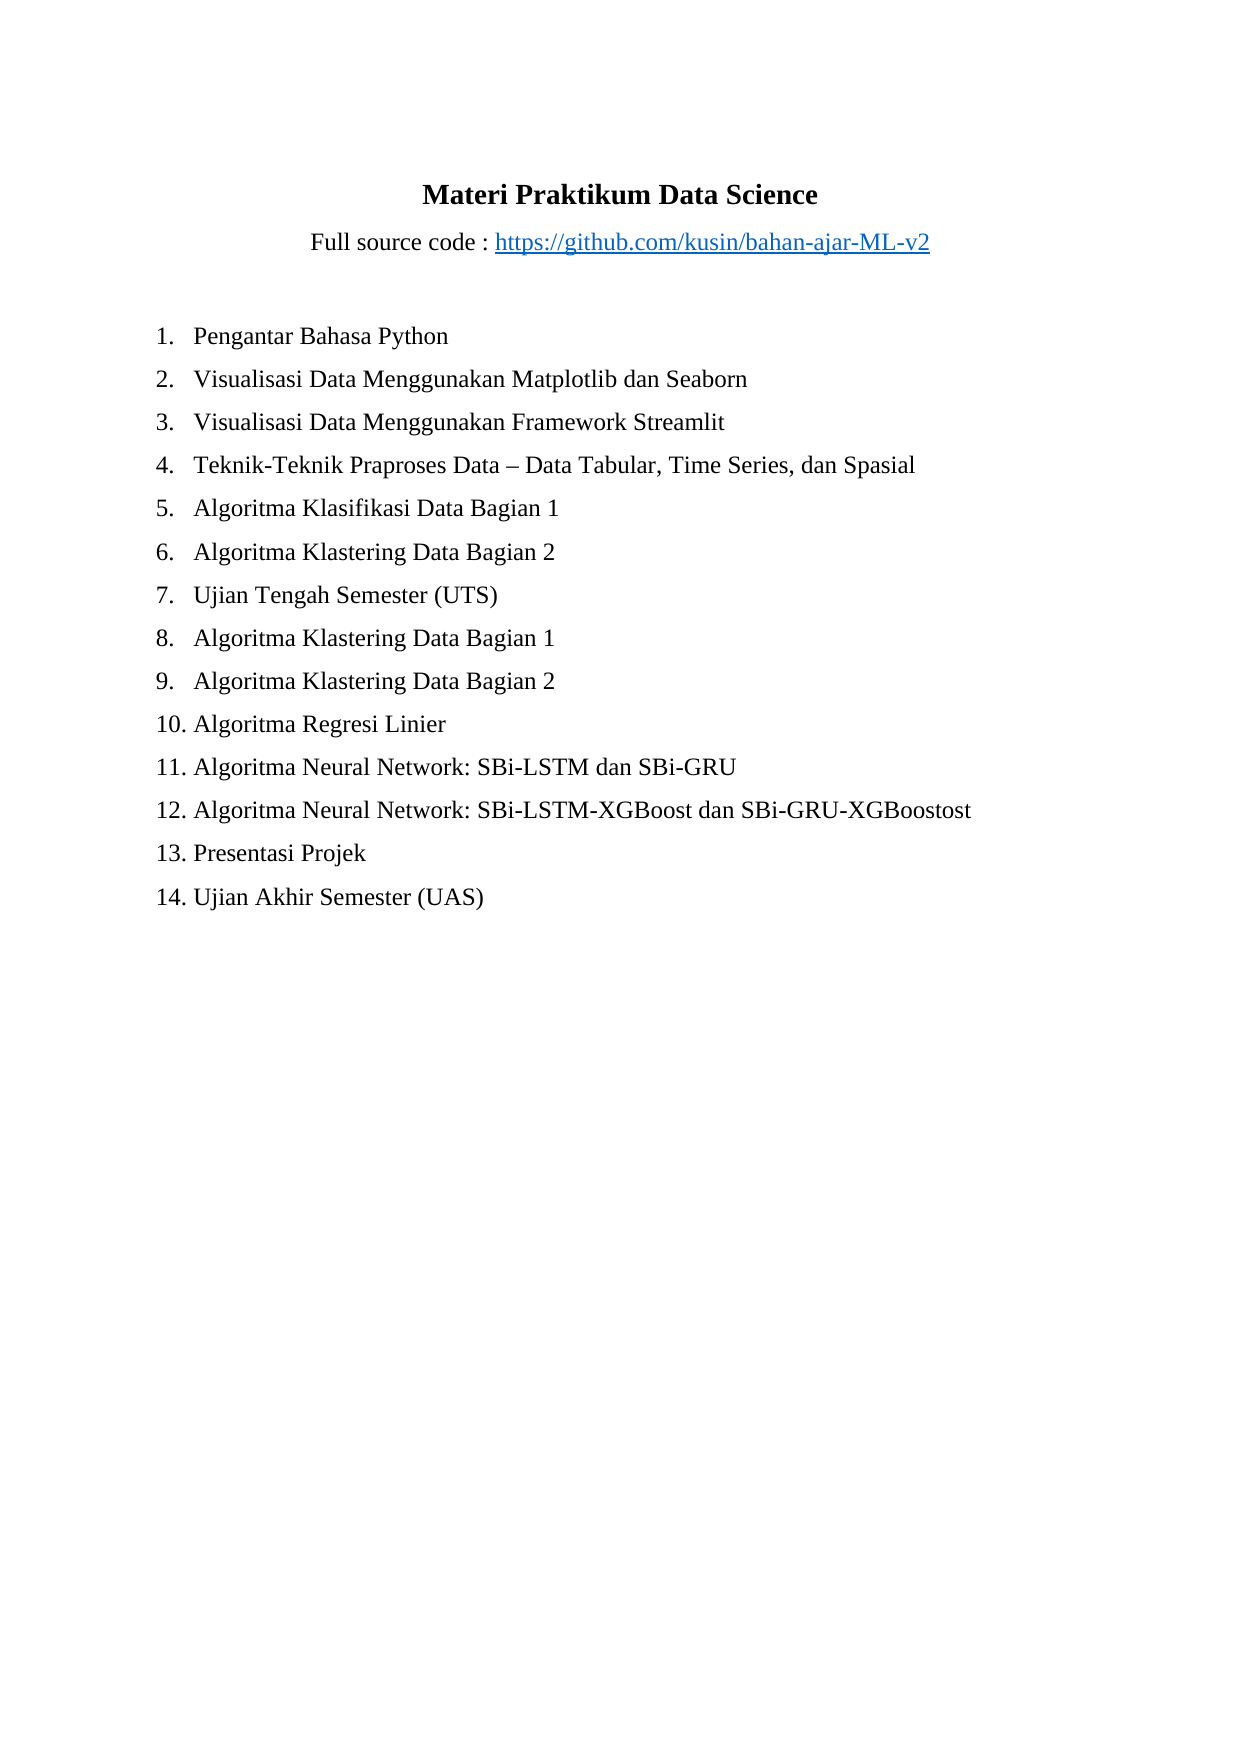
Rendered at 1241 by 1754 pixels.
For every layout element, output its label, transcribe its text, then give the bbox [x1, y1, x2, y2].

list Algoritma Neural Network: SBi-LSTM dan SBi-GRU [156, 752, 1122, 781]
list Presentasi Projek [156, 838, 1122, 867]
list Teknik-Teknik Praproses Data – Data Tabular, Time Series, dan Spasial [156, 450, 1122, 479]
list Algoritma Regresi Linier [156, 709, 1122, 738]
text Full source code : https://github.com/kusin/bahan-ajar-ML-v2 [118, 227, 1122, 256]
list Algoritma Klasifikasi Data Bagian 1 [156, 493, 1122, 522]
list Ujian Tengah Semester (UTS) [156, 580, 1122, 608]
text Materi Praktikum Data Science [118, 177, 1122, 211]
list Visualisasi Data Menggunakan Framework Streamlit [156, 407, 1122, 436]
list Algoritma Klastering Data Bagian 1 [156, 623, 1122, 652]
list Pengantar Bahasa Python [156, 321, 1122, 350]
list Algoritma Klastering Data Bagian 2 [156, 537, 1122, 565]
list Visualisasi Data Menggunakan Matplotlib dan Seaborn [156, 364, 1122, 393]
list Algoritma Klastering Data Bagian 2 [156, 666, 1122, 695]
list Ujian Akhir Semester (UAS) [156, 882, 1122, 910]
list Algoritma Neural Network: SBi-LSTM-XGBoost dan SBi-GRU-XGBoostost [156, 795, 1122, 824]
